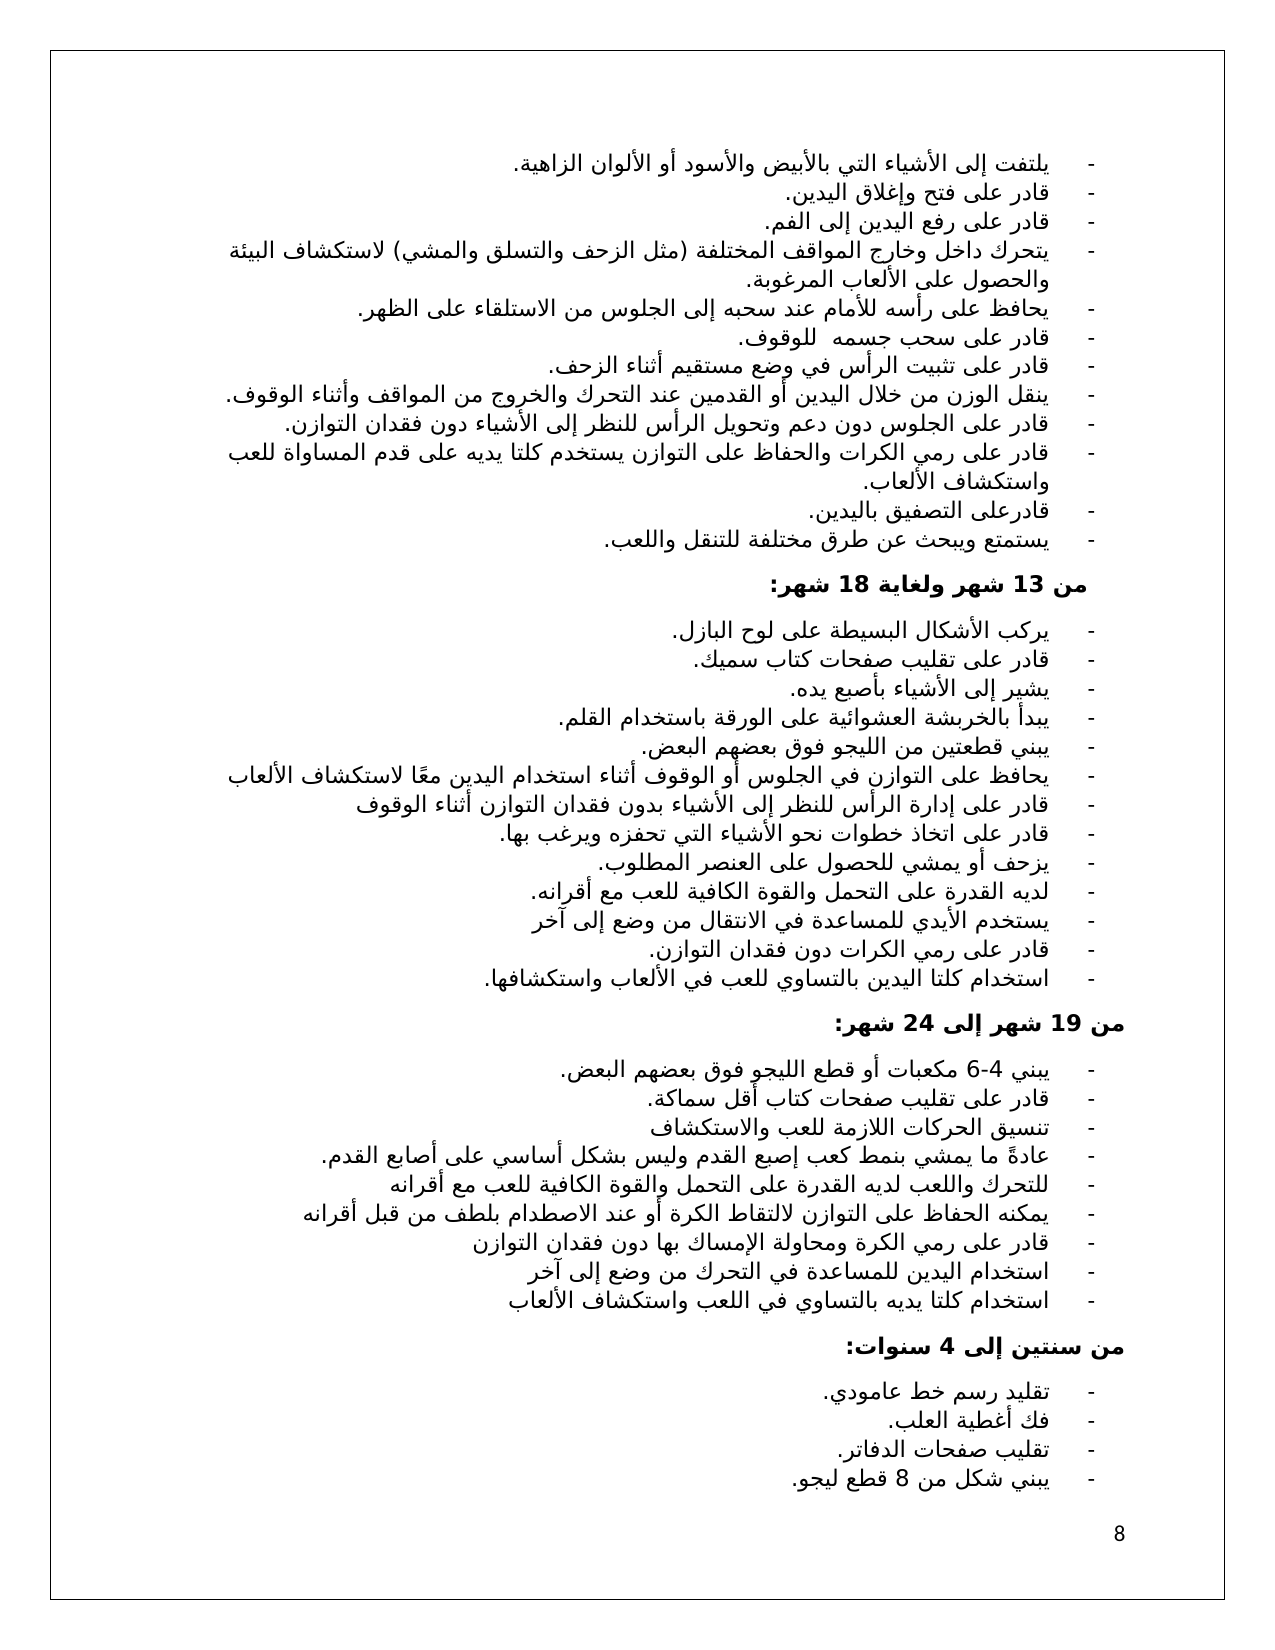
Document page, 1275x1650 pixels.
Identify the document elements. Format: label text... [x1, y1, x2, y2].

list قادر على رمي الكرات دون فقدان التوازن. [150, 936, 1087, 962]
list قادر على رمي الكرات والحفاظ على التوازن يستخدم كلتا يديه على قدم المساواة للعب واستكشاف الألعاب. [150, 439, 1087, 495]
list يبني قطعتين من الليجو فوق بعضهم البعض. [150, 733, 1087, 760]
list يلتفت إلى الأشياء التي بالأبيض والأسود أو الألوان الزاهية. [150, 150, 1087, 177]
list قادر على الجلوس دون دعم وتحويل الرأس للنظر إلى الأشياء دون فقدان التوازن. [150, 410, 1087, 437]
list تقليد رسم خط عامودي. [150, 1378, 1087, 1405]
list يزحف أو يمشي للحصول على العنصر المطلوب. [150, 849, 1087, 876]
list تقليب صفحات الدفاتر. [150, 1436, 1087, 1463]
list عادةً ما يمشي بنمط كعب إصبع القدم وليس بشكل أساسي على أصابع القدم. [150, 1142, 1087, 1169]
text من 19 شهر إلى 24 شهر: [150, 1010, 1125, 1037]
list يبدأ بالخربشة العشوائية على الورقة باستخدام القلم. [150, 704, 1087, 731]
list قادر على رفع اليدين إلى الفم. [150, 208, 1087, 235]
list يحافظ على التوازن في الجلوس أو الوقوف أثناء استخدام اليدين معًا لاستكشاف الألعاب [150, 762, 1087, 789]
list يمكنه الحفاظ على التوازن لالتقاط الكرة أو عند الاصطدام بلطف من قبل أقرانه [150, 1200, 1087, 1227]
list استخدام اليدين للمساعدة في التحرك من وضع إلى آخر [150, 1258, 1087, 1285]
list تنسيق الحركات اللازمة للعب والاستكشاف [150, 1113, 1087, 1140]
list يركب الأشكال البسيطة على لوح البازل. [150, 617, 1087, 644]
list يبني 4-6 مكعبات أو قطع الليجو فوق بعضهم البعض. [150, 1056, 1087, 1082]
list قادر على اتخاذ خطوات نحو الأشياء التي تحفزه ويرغب بها. [150, 820, 1087, 847]
list يستخدم الأيدي للمساعدة في الانتقال من وضع إلى آخر [150, 907, 1087, 933]
list قادر على سحب جسمه للوقوف. [150, 323, 1087, 350]
list قادر على إدارة الرأس للنظر إلى الأشياء بدون فقدان التوازن أثناء الوقوف [150, 791, 1087, 818]
list قادر على تقليب صفحات كتاب سميك. [150, 646, 1087, 673]
list استخدام كلتا يديه بالتساوي في اللعب واستكشاف الألعاب [150, 1287, 1087, 1314]
list يحافظ على رأسه للأمام عند سحبه إلى الجلوس من الاستلقاء على الظهر. [150, 294, 1087, 321]
list قادر على رمي الكرة ومحاولة الإمساك بها دون فقدان التوازن [150, 1229, 1087, 1256]
text من سنتين إلى 4 سنوات: [150, 1333, 1125, 1359]
list ينقل الوزن من خلال اليدين أو القدمين عند التحرك والخروج من المواقف وأثناء الوقوف. [150, 381, 1087, 408]
list لديه القدرة على التحمل والقوة الكافية للعب مع أقرانه. [150, 878, 1087, 904]
text من 13 شهر ولغاية 18 شهر: [150, 572, 1087, 598]
list قادرعلى التصفيق باليدين. [150, 497, 1087, 524]
list فك أغطية العلب. [150, 1407, 1087, 1434]
list قادر على فتح وإغلاق اليدين. [150, 179, 1087, 206]
list يبني شكل من 8 قطع ليجو. [150, 1465, 1087, 1492]
list للتحرك واللعب لديه القدرة على التحمل والقوة الكافية للعب مع أقرانه [150, 1171, 1087, 1198]
list قادر على تقليب صفحات كتاب أقل سماكة. [150, 1084, 1087, 1111]
list يستمتع ويبحث عن طرق مختلفة للتنقل واللعب. [150, 526, 1087, 553]
list قادر على تثبيت الرأس في وضع مستقيم أثناء الزحف. [150, 352, 1087, 379]
list استخدام كلتا اليدين بالتساوي للعب في الألعاب واستكشافها. [150, 964, 1087, 991]
list يشير إلى الأشياء بأصبع يده. [150, 675, 1087, 702]
list يتحرك داخل وخارج المواقف المختلفة (مثل الزحف والتسلق والمشي) لاستكشاف البيئة والحصول على الألعاب المرغوبة. [150, 237, 1087, 292]
